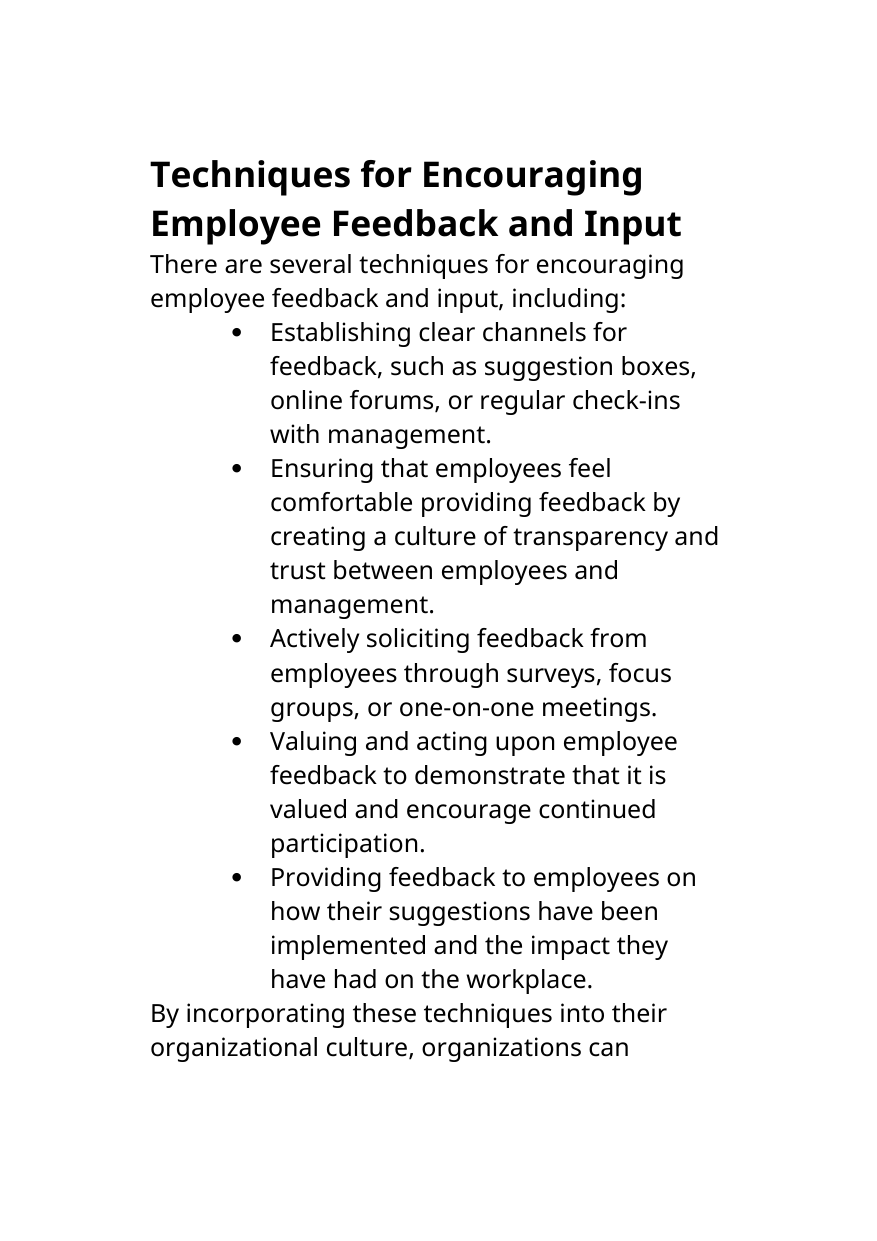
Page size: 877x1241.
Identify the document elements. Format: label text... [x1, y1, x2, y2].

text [150, 996, 727, 1064]
subtitle Techniques for Encouraging Employee Feedback and Input [150, 150, 727, 246]
list Actively soliciting feedback from employees through surveys, focus groups, or one-on-one meetings. [232, 621, 727, 723]
text There are several techniques for encouraging employee feedback and input, including: [150, 246, 727, 314]
list Ensuring that employees feel comfortable providing feedback by creating a culture of transparency and trust between employees and management. [232, 451, 727, 621]
list Providing feedback to employees on how their suggestions have been implemented and the impact they have had on the workplace. [232, 859, 727, 996]
list Establishing clear channels for feedback, such as suggestion boxes, online forums, or regular check-ins with management. [232, 314, 727, 451]
list Valuing and acting upon employee feedback to demonstrate that it is valued and encourage continued participation. [232, 723, 727, 859]
